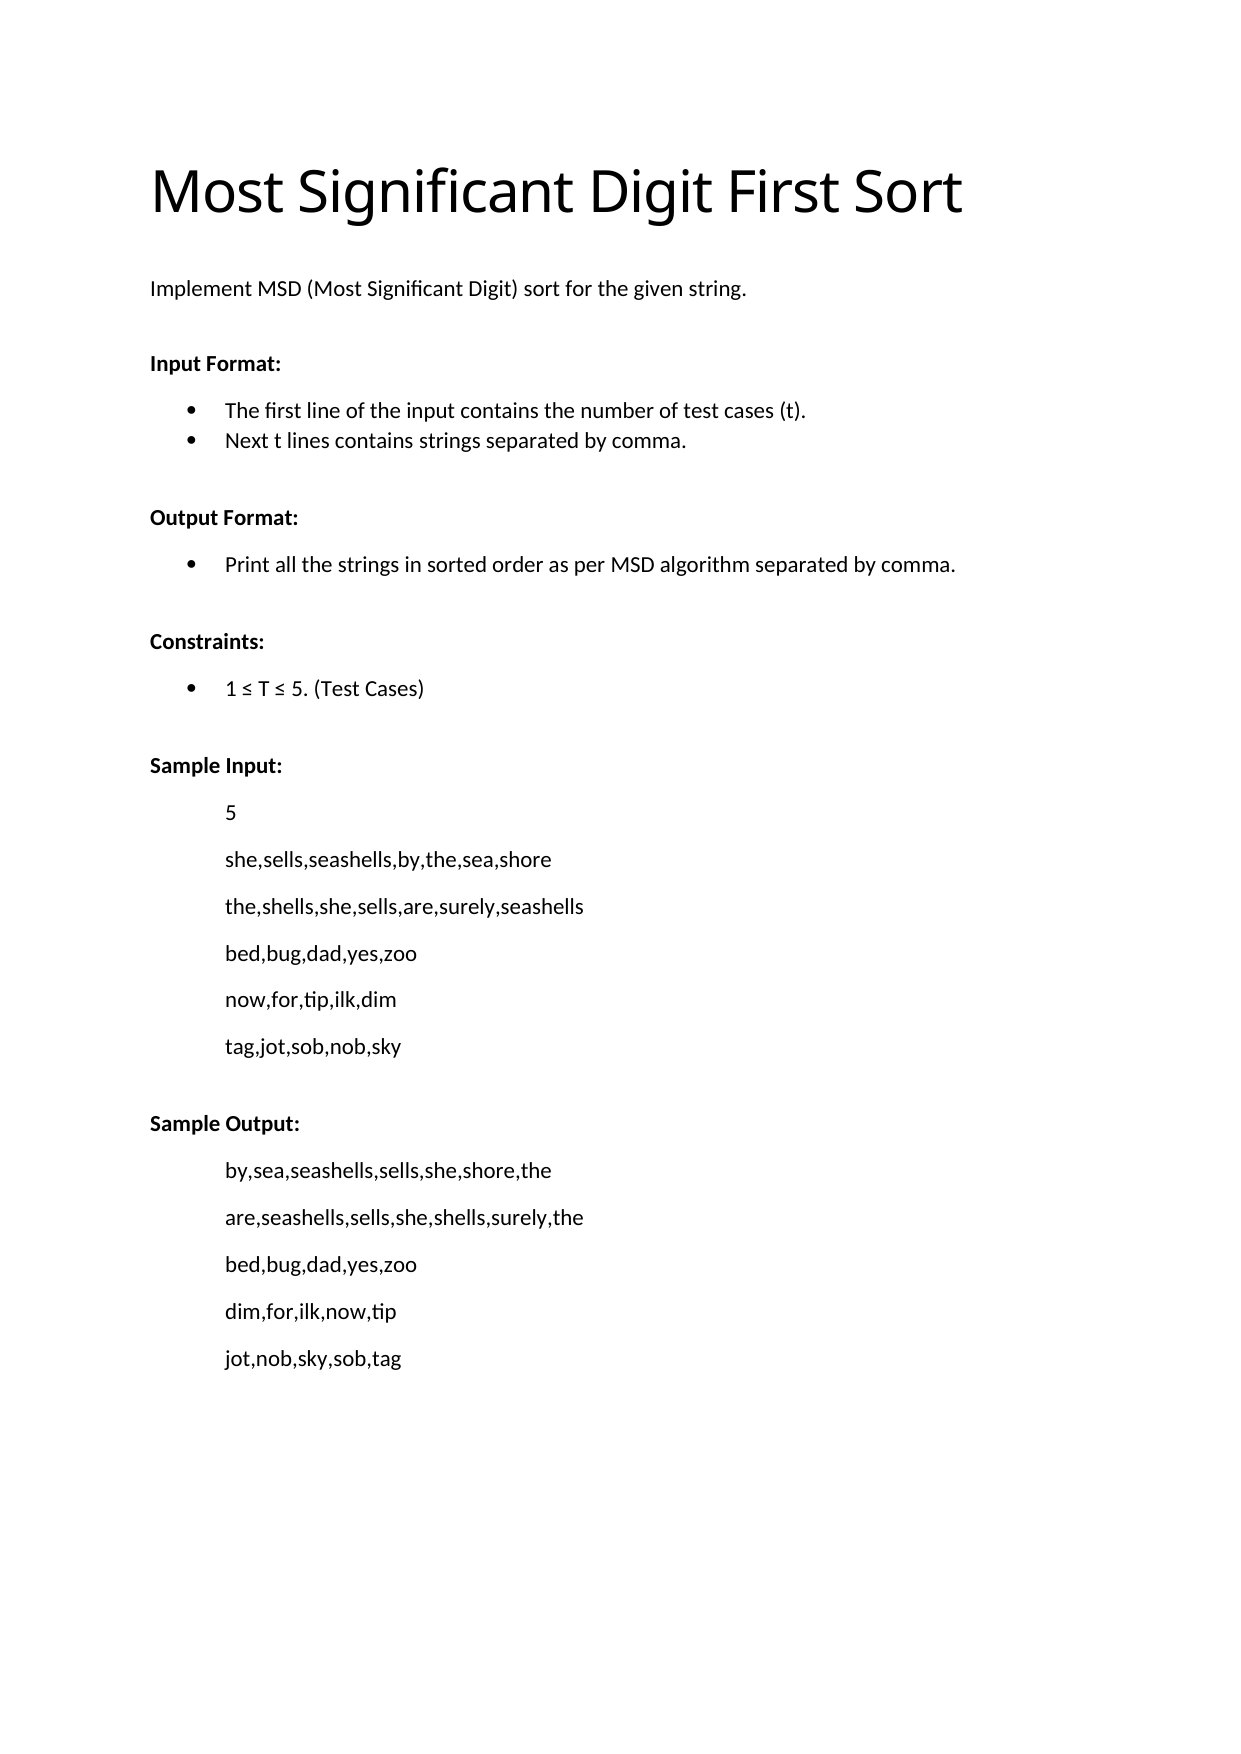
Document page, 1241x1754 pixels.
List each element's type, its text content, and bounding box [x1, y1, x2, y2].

list The first line of the input contains the number of test cases (t). [187, 396, 1090, 424]
text dim,for,ilk,now,tip [225, 1297, 1090, 1325]
text she,sells,seashells,by,the,sea,shore [225, 845, 1090, 873]
title Most Significant Digit First Sort [150, 150, 1090, 229]
text Input Format: [150, 349, 1090, 377]
text the,shells,she,sells,are,surely,seashells [225, 892, 1090, 920]
text Sample Input: [150, 751, 1090, 779]
text are,seashells,sells,she,shells,surely,the [225, 1203, 1090, 1231]
text 5 [225, 798, 1090, 826]
text bed,bug,dad,yes,zoo [225, 939, 1090, 967]
text tag,jot,sob,nob,sky [225, 1032, 1090, 1060]
list Next t lines contains strings separated by comma. [187, 426, 1090, 454]
text by,sea,seashells,sells,she,shore,the [150, 1156, 1090, 1184]
text Implement MSD (Most Significant Digit) sort for the given string. [150, 274, 1090, 302]
text Sample Output: [150, 1109, 1090, 1137]
list 1 ≤ T ≤ 5. (Test Cases) [187, 674, 1090, 702]
text jot,nob,sky,sob,tag [225, 1344, 1090, 1372]
list Print all the strings in sorted order as per MSD algorithm separated by comma. [187, 550, 1090, 578]
text Output Format: [150, 503, 1090, 531]
text Constraints: [150, 627, 1090, 655]
text bed,bug,dad,yes,zoo [225, 1250, 1090, 1278]
text now,for,tip,ilk,dim [225, 986, 1090, 1013]
